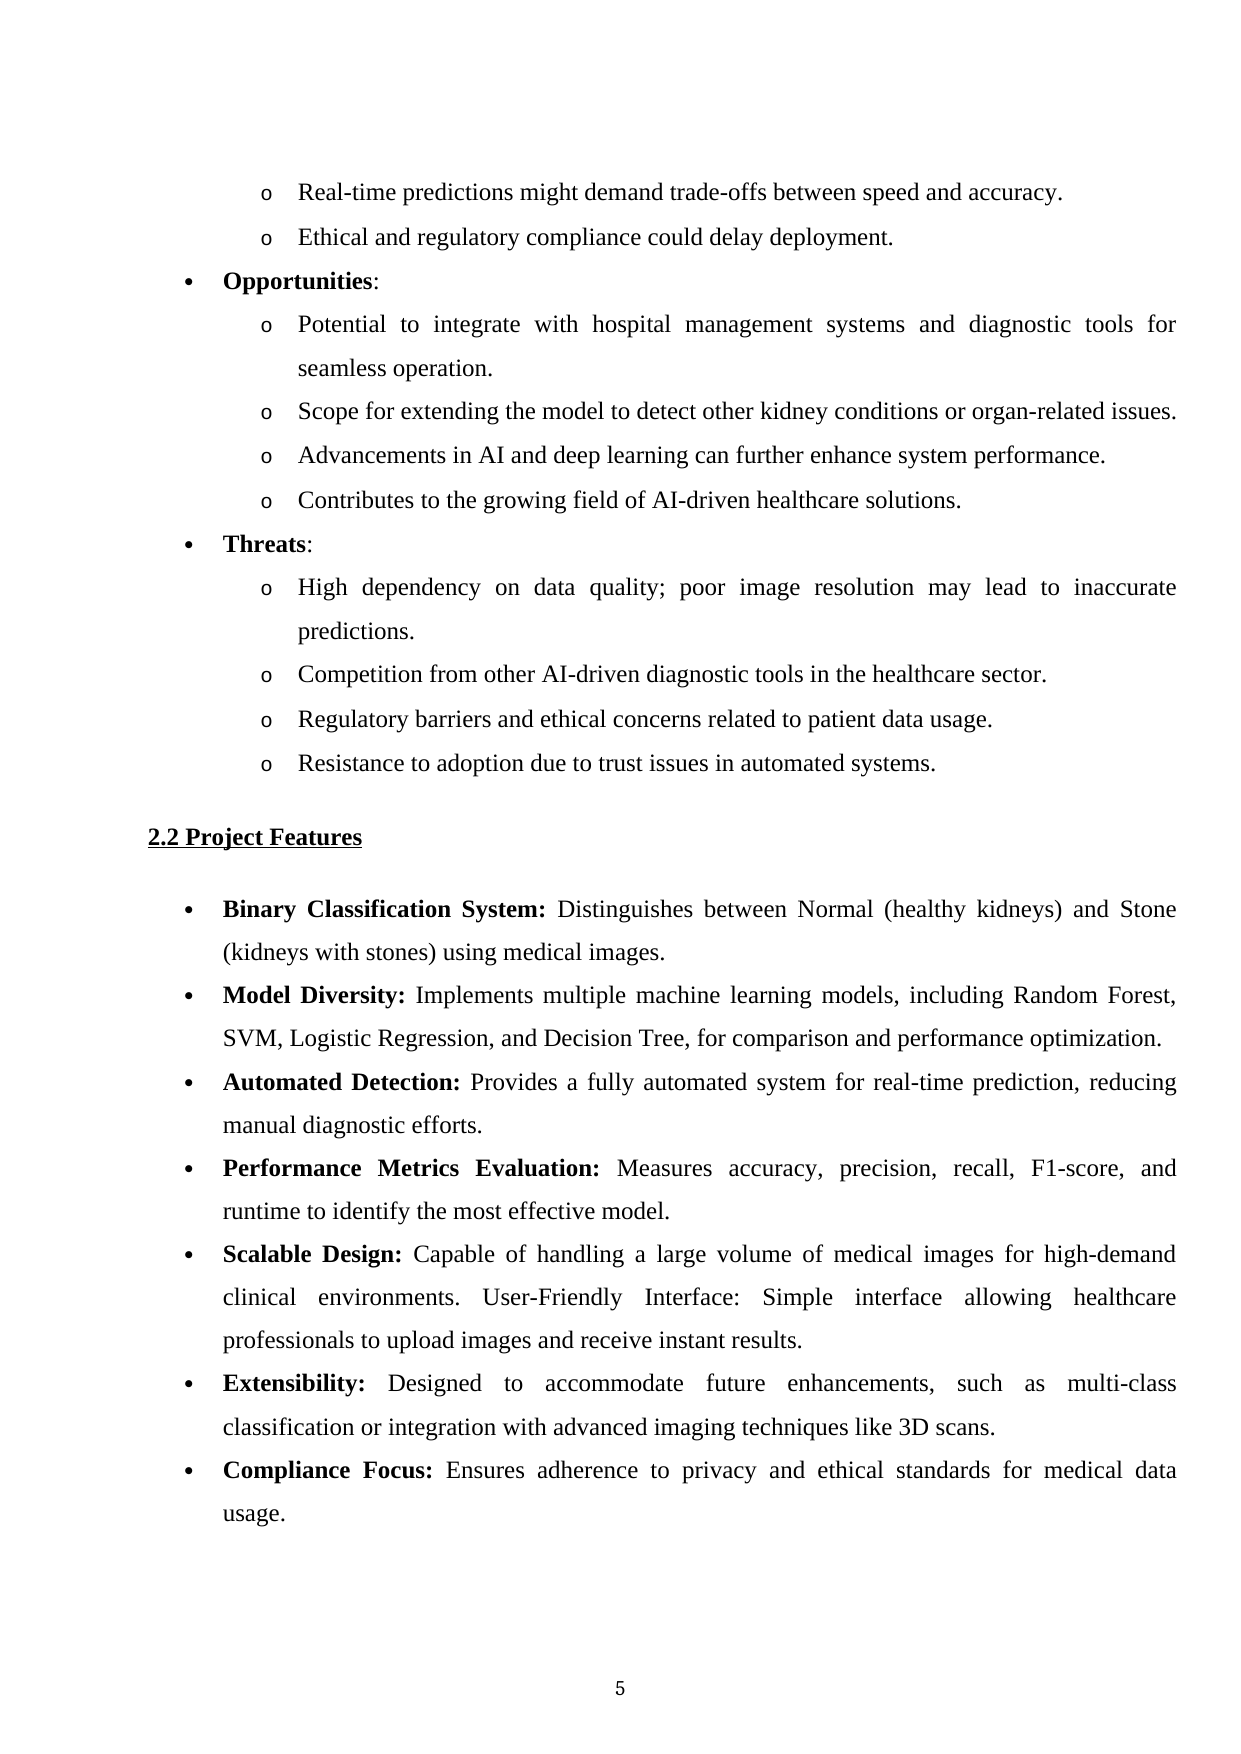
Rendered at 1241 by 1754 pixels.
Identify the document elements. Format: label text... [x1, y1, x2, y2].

list Performance Metrics Evaluation: Measures accuracy, precision, recall, F1-score, and runtime to identify the most effective model. [185, 1153, 1177, 1225]
list Model Diversity: Implements multiple machine learning models, including Random Forest, SVM, Logistic Regression, and Decision Tree, for comparison and performance optimization. [185, 980, 1177, 1052]
list Competition from other AI-driven diagnostic tools in the healthcare sector. [260, 659, 1177, 689]
list Opportunities: [185, 266, 1177, 295]
list Compliance Focus: Ensures adherence to privacy and ethical standards for medical data usage. [185, 1455, 1177, 1527]
list Resistance to adoption due to trust issues in automated systems. [260, 748, 1177, 778]
list Regulatory barriers and ethical concerns related to patient data usage. [260, 704, 1177, 733]
list Real-time predictions might demand trade-offs between speed and accuracy. [260, 177, 1177, 207]
list Threats: [185, 529, 1177, 558]
list Advancements in AI and deep learning can further enhance system performance. [260, 441, 1177, 470]
text 2.2 Project Features [148, 822, 1177, 851]
list Automated Detection: Provides a fully automated system for real-time prediction, reducing manual diagnostic efforts. [185, 1067, 1177, 1138]
list Scalable Design: Capable of handling a large volume of medical images for high-demand clinical environments. User-Friendly Interface: Simple interface allowing healthcare professionals to upload images and receive instant results. [185, 1239, 1177, 1354]
list Ethical and regulatory compliance could delay deployment. [260, 222, 1177, 251]
list Potential to integrate with hospital management systems and diagnostic tools for seamless operation. [260, 309, 1177, 382]
list Contributes to the growing field of AI-driven healthcare solutions. [260, 485, 1177, 514]
list Binary Classification System: Distinguishes between Normal (healthy kidneys) and Stone (kidneys with stones) using medical images. [185, 894, 1177, 966]
list Extensibility: Designed to accommodate future enhancements, such as multi-class classification or integration with advanced imaging techniques like 3D scans. [185, 1368, 1177, 1440]
list High dependency on data quality; poor image resolution may lead to inaccurate predictions. [260, 572, 1177, 645]
list Scope for extending the model to detect other kidney conditions or organ-related issues. [260, 396, 1177, 426]
